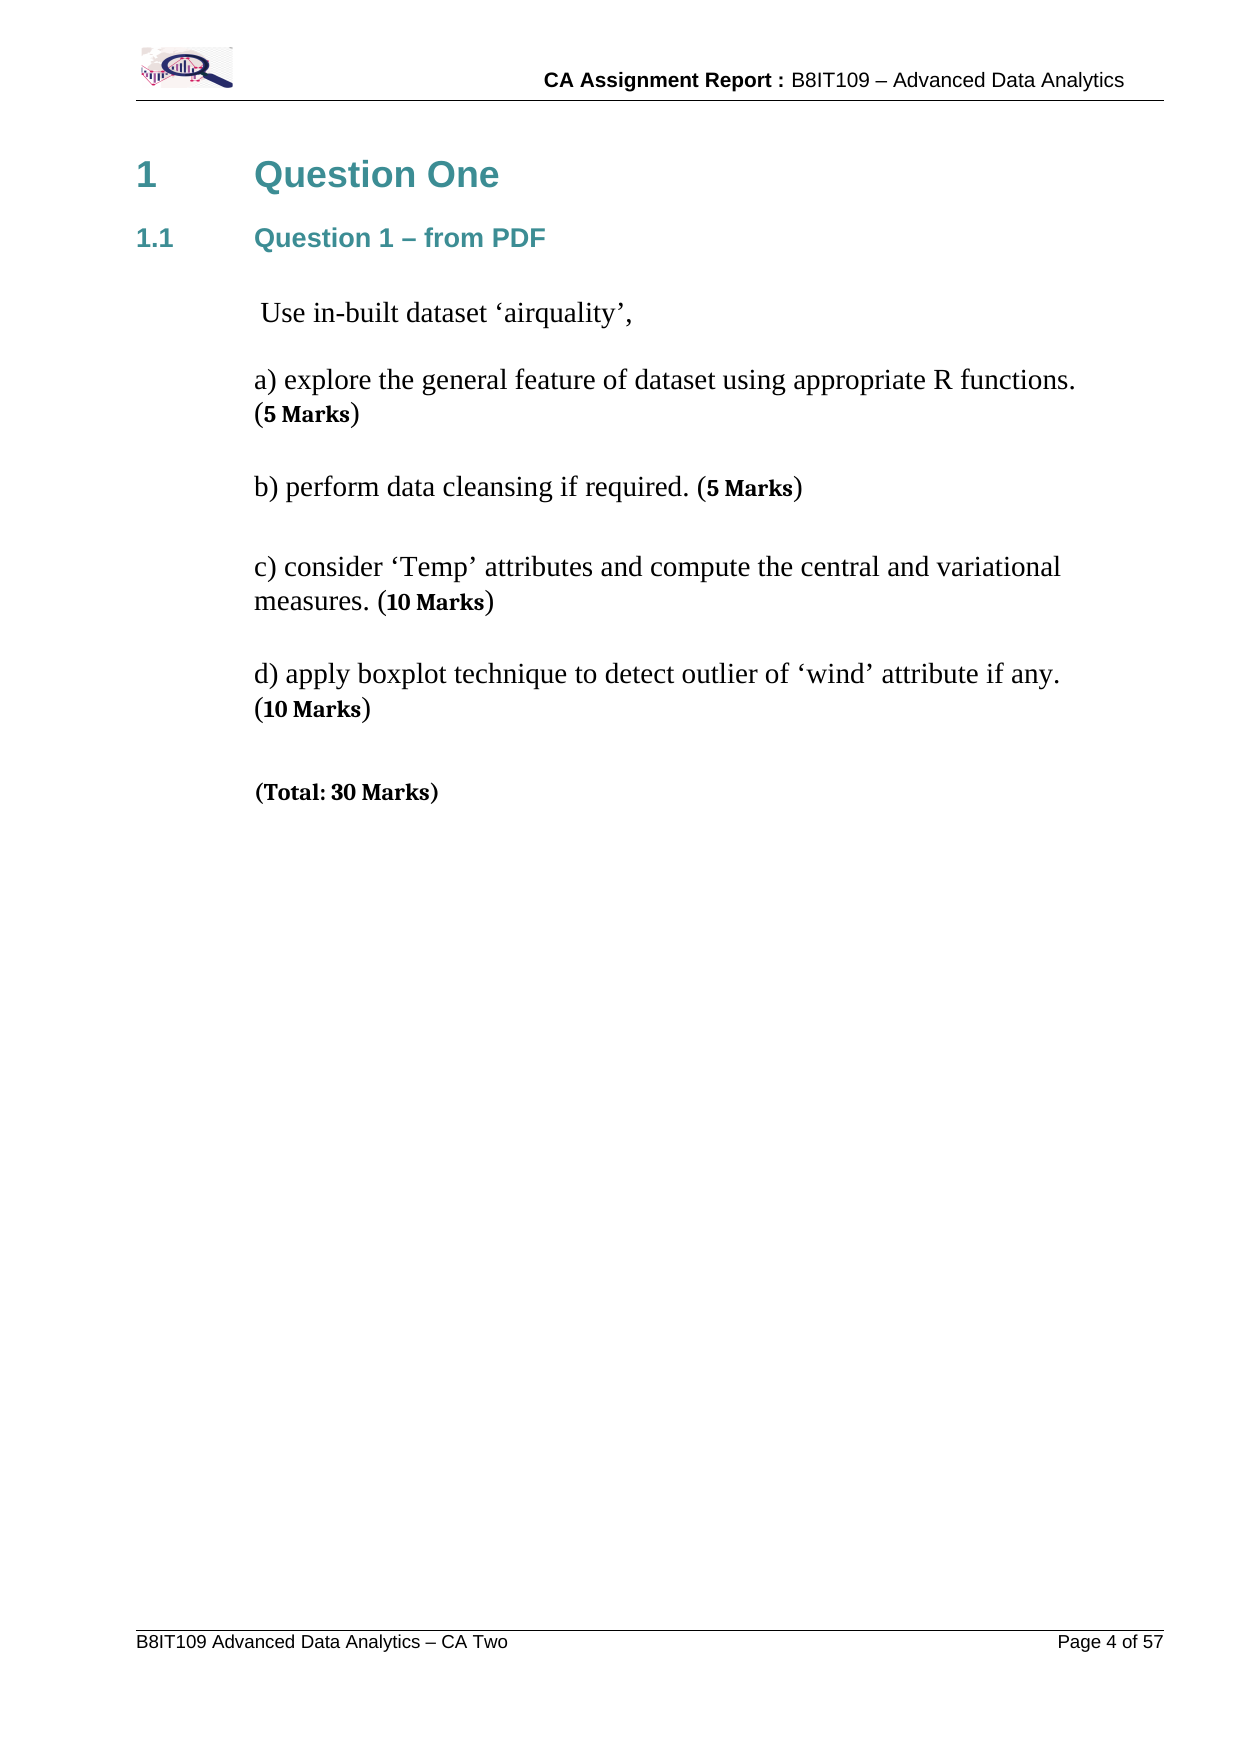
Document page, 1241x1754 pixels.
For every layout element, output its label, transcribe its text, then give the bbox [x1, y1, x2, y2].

text a) explore the general feature of dataset using appropriate R functions. [254, 362, 1163, 396]
text b) perform data cleansing if required. (5 Marks) [254, 469, 1163, 503]
text d) apply boxplot technique to detect outlier of ‘wind’ attribute if any. [254, 656, 1163, 690]
subtitle Question One [136, 152, 1163, 195]
text Use in-built dataset ‘airquality’, [254, 295, 1163, 328]
text (Total: 30 Marks) [254, 778, 1163, 806]
text (5 Marks) [254, 396, 1163, 429]
picture [141, 47, 233, 88]
text c) consider ‘Temp’ attributes and compute the central and variational measures. (10 Marks) [254, 549, 1163, 616]
subtitle Question 1 – from PDF [136, 222, 1163, 254]
text (10 Marks) [254, 690, 1163, 723]
